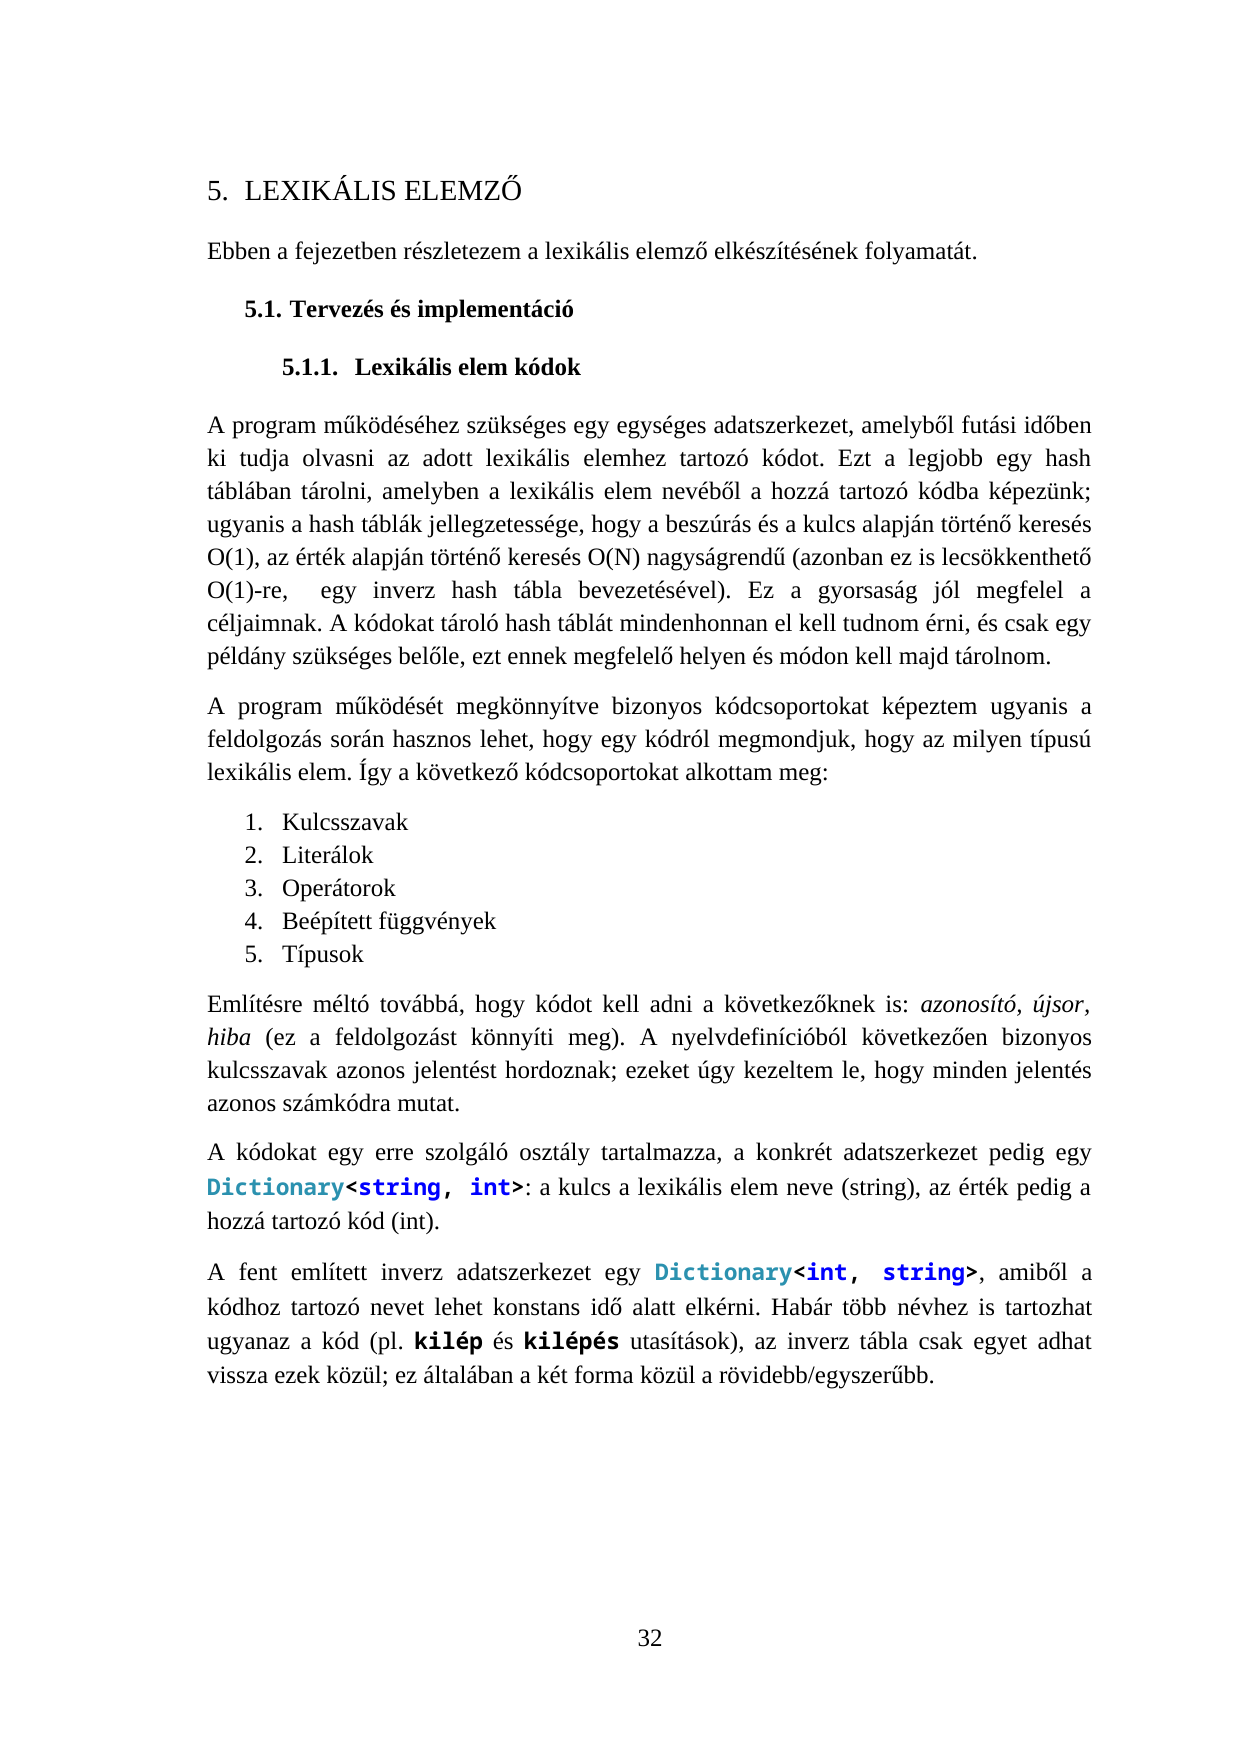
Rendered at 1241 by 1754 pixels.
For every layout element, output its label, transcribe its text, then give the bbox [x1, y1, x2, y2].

subtitle Lexikális elem kódok [282, 352, 1092, 381]
list Operátorok [244, 873, 1092, 902]
list Kulcsszavak [244, 807, 1092, 836]
list Beépített függvények [244, 906, 1092, 935]
text A kódokat egy erre szolgáló osztály tartalmazza, a konkrét adatszerkezet pedig egy Dictionary<string, int>: a kulcs a lexikális elem neve (string), az érték pedig a hozzá tartozó kód (int). [207, 1137, 1092, 1235]
text A fent említett inverz adatszerkezet egy Dictionary<int, string>, amiből a kódhoz tartozó nevet lehet konstans idő alatt elkérni. Habár több névhez is tartozhat ugyanaz a kód (pl. kilép és kilépés utasítások), az inverz tábla csak egyet adhat vissza ezek közül; ez általában a két forma közül a rövidebb/egyszerűbb. [207, 1256, 1092, 1389]
list Literálok [244, 840, 1092, 869]
text Említésre méltó továbbá, hogy kódot kell adni a következőknek is: azonosító, újsor, hiba (ez a feldolgozást könnyíti meg). A nyelvdefinícióból következően bizonyos kulcsszavak azonos jelentést hordoznak; ezeket úgy kezeltem le, hogy minden jelentés azonos számkódra mutat. [207, 989, 1092, 1116]
text A program működését megkönnyítve bizonyos kódcsoportokat képeztem ugyanis a feldolgozás során hasznos lehet, hogy egy kódról megmondjuk, hogy az milyen típusú lexikális elem. Így a következő kódcsoportokat alkottam meg: [207, 691, 1092, 786]
subtitle Lexikális elemző [207, 173, 1092, 206]
subtitle Tervezés és implementáció [244, 294, 1092, 323]
text A program működéséhez szükséges egy egységes adatszerkezet, amelyből futási időben ki tudja olvasni az adott lexikális elemhez tartozó kódot. Ezt a legjobb egy hash táblában tárolni, amelyben a lexikális elem nevéből a hozzá tartozó kódba képezünk; ugyanis a hash táblák jellegzetessége, hogy a beszúrás és a kulcs alapján történő keresés O(1), az érték alapján történő keresés O(N) nagyságrendű (azonban ez is lecsökkenthető O(1)-re, egy inverz hash tábla bevezetésével). Ez a gyorsaság jól megfelel a céljaimnak. A kódokat tároló hash táblát mindenhonnan el kell tudnom érni, és csak egy példány szükséges belőle, ezt ennek megfelelő helyen és módon kell majd tárolnom. [207, 410, 1092, 670]
list Típusok [244, 939, 1092, 968]
text Ebben a fejezetben részletezem a lexikális elemző elkészítésének folyamatát. [207, 236, 1092, 265]
